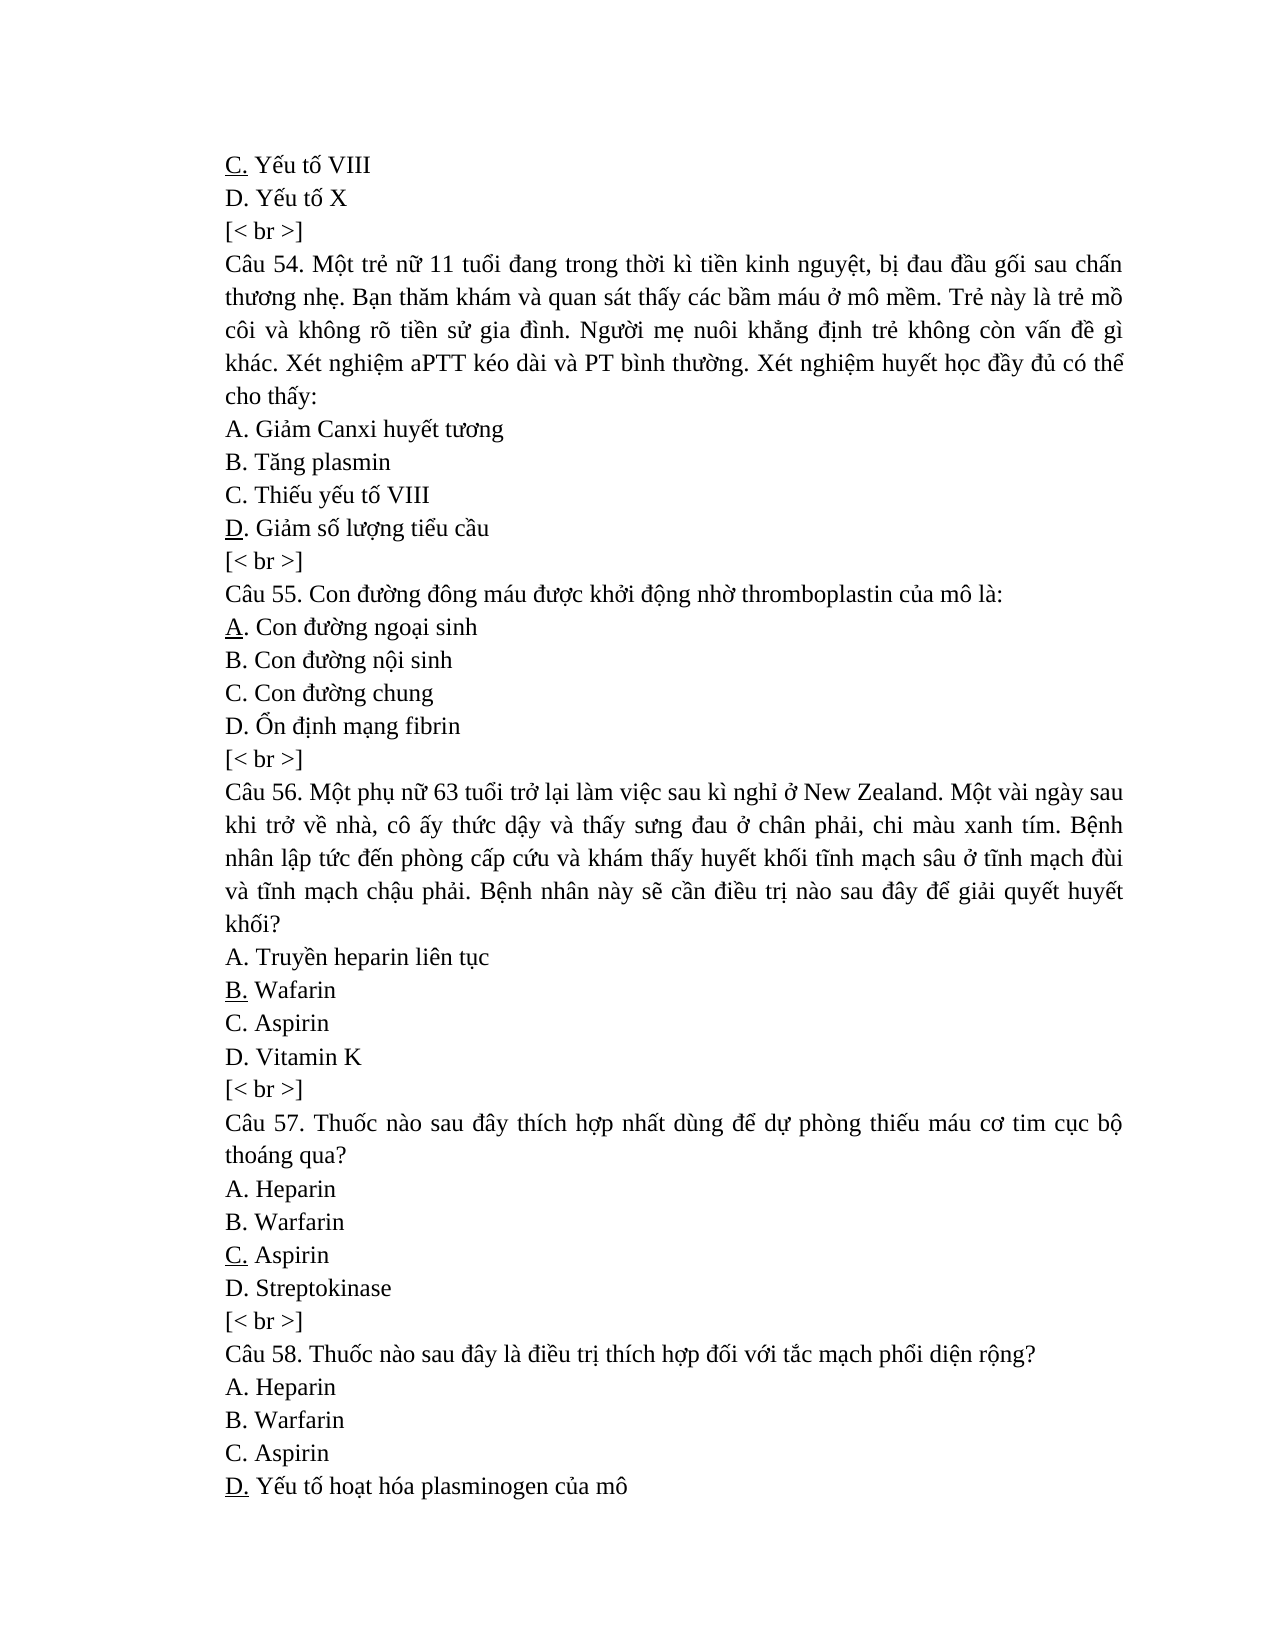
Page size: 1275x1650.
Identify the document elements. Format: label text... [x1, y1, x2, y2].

list Câu 57. Thuốc nào sau đây thích hợp nhất dùng để dự phòng thiếu máu cơ tim cục bộ thoáng qua? [225, 1108, 1125, 1169]
list C. Aspirin [225, 1240, 1125, 1268]
list B. Wafarin [225, 976, 1125, 1004]
list [< br >] [225, 1074, 1125, 1103]
list Câu 56. Một phụ nữ 63 tuổi trở lại làm việc sau kì nghỉ ở New Zealand. Một vài ngày sau khi trở về nhà, cô ấy thức dậy và thấy sưng đau ở chân phải, chi màu xanh tím. Bệnh nhân lập tức đến phòng cấp cứu và khám thấy huyết khối tĩnh mạch sâu ở tĩnh mạch đùi và tĩnh mạch chậu phải. Bệnh nhân này sẽ cần điều trị nào sau đây để giải quyết huyết khối? [225, 777, 1125, 938]
list B. Tăng plasmin [225, 447, 1125, 476]
list [< br >] [225, 546, 1125, 575]
list C. Aspirin [225, 1438, 1125, 1467]
list D. Yếu tố hoạt hóa plasminogen của mô [225, 1471, 1125, 1499]
list A. Giảm Canxi huyết tương [225, 414, 1125, 443]
list [< br >] [225, 1306, 1125, 1334]
list C. Yếu tố VIII [225, 150, 1125, 179]
list [< br >] [225, 744, 1125, 773]
list D. Giảm số lượng tiểu cầu [225, 513, 1125, 542]
list Câu 54. Một trẻ nữ 11 tuổi đang trong thời kì tiền kinh nguyệt, bị đau đầu gối sau chấn thương nhẹ. Bạn thăm khám và quan sát thấy các bầm máu ở mô mềm. Trẻ này là trẻ mồ côi và không rõ tiền sử gia đình. Người mẹ nuôi khẳng định trẻ không còn vấn đề gì khác. Xét nghiệm aPTT kéo dài và PT bình thường. Xét nghiệm huyết học đầy đủ có thể cho thấy: [225, 249, 1125, 410]
list A. Heparin [225, 1372, 1125, 1401]
list A. Truyền heparin liên tục [225, 942, 1125, 971]
list B. Warfarin [225, 1405, 1125, 1433]
list C. Aspirin [225, 1008, 1125, 1037]
list [< br >] [225, 216, 1125, 245]
list Câu 58. Thuốc nào sau đây là điều trị thích hợp đối với tắc mạch phổi diện rộng? [225, 1339, 1125, 1367]
list B. Con đường nội sinh [225, 645, 1125, 674]
list D. Ổn định mạng fibrin [225, 711, 1125, 740]
list D. Streptokinase [225, 1273, 1125, 1301]
list B. Warfarin [225, 1207, 1125, 1235]
list A. Heparin [225, 1174, 1125, 1202]
list Câu 55. Con đường đông máu được khởi động nhờ thromboplastin của mô là: [225, 579, 1125, 608]
list C. Thiếu yếu tố VIII [225, 480, 1125, 509]
list C. Con đường chung [225, 678, 1125, 707]
list D. Vitamin K [225, 1042, 1125, 1070]
list D. Yếu tố X [225, 183, 1125, 212]
list A. Con đường ngoại sinh [225, 612, 1125, 641]
